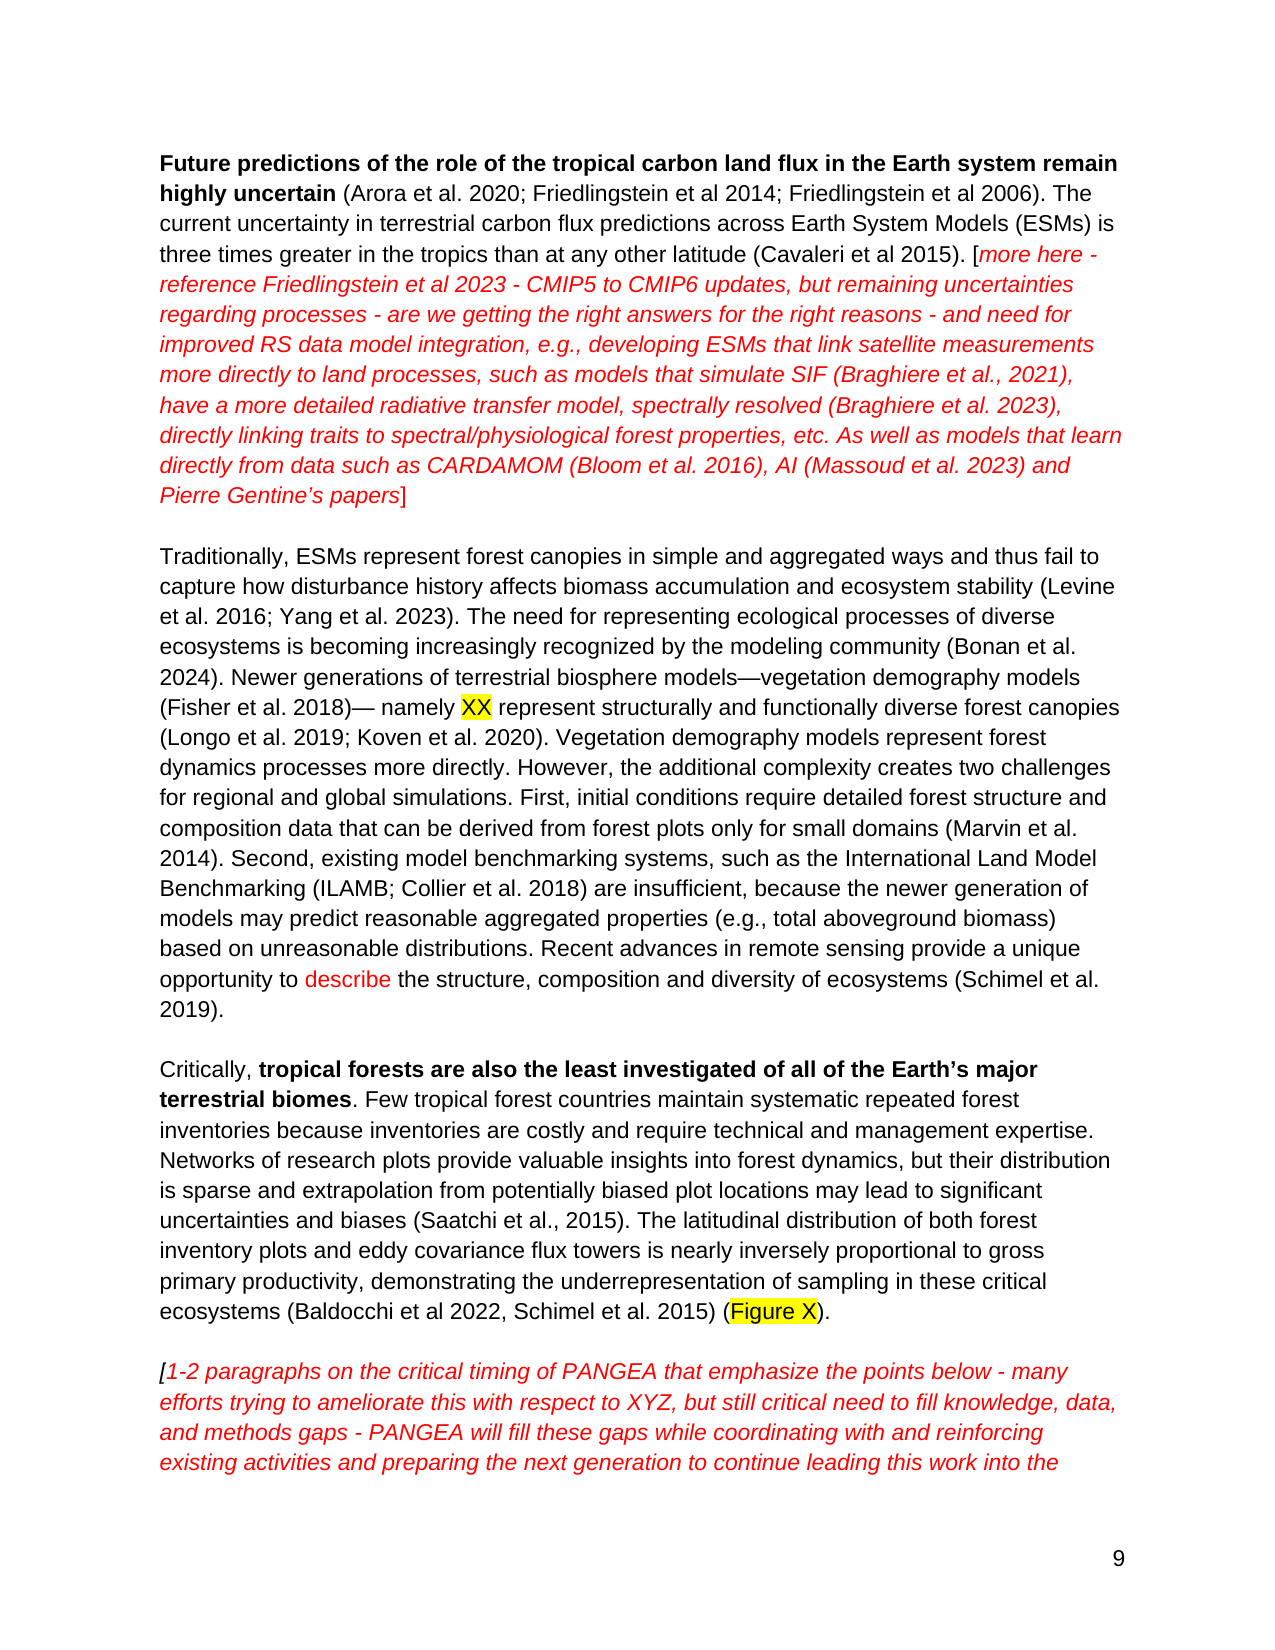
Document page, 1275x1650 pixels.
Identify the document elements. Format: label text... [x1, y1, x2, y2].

text Future predictions of the role of the tropical carbon land flux in the Earth system remain highly uncertain (Arora et al. 2020; Friedlingstein et al 2014; Friedlingstein et al 2006). The current uncertainty in terrestrial carbon flux predictions across Earth System Models (ESMs) is three times greater in the tropics than at any other latitude (Cavaleri et al 2015). [more here - reference Friedlingstein et al 2023 - CMIP5 to CMIP6 updates, but remaining uncertainties regarding processes - are we getting the right answers for the right reasons - and need for improved RS data model integration, e.g., developing ESMs that link satellite measurements more directly to land processes, such as models that simulate SIF (Braghiere et al., 2021), have a more detailed radiative transfer model, spectrally resolved (Braghiere et al. 2023), directly linking traits to spectral/physiological forest properties, etc. As well as models that learn directly from data such as CARDAMOM (Bloom et al. 2016), AI (Massoud et al. 2023) and Pierre Gentine’s papers] [159, 150, 1125, 509]
text Critically, tropical forests are also the least investigated of all of the Earth’s major terrestrial biomes. Few tropical forest countries maintain systematic repeated forest inventories because inventories are costly and require technical and management expertise. Networks of research plots provide valuable insights into forest dynamics, but their distribution is sparse and extrapolation from potentially biased plot locations may lead to significant uncertainties and biases (Saatchi et al., 2015). The latitudinal distribution of both forest inventory plots and eddy covariance flux towers is nearly inversely proportional to gross primary productivity, demonstrating the underrepresentation of sampling in these critical ecosystems (Baldocchi et al 2022, Schimel et al. 2015) (Figure X). [159, 1056, 1125, 1324]
text Traditionally, ESMs represent forest canopies in simple and aggregated ways and thus fail to capture how disturbance history affects biomass accumulation and ecosystem stability (Levine et al. 2016; Yang et al. 2023). The need for representing ecological processes of diverse ecosystems is becoming increasingly recognized by the modeling community (Bonan et al. 2024). Newer generations of terrestrial biosphere models—vegetation demography models (Fisher et al. 2018)— namely XX represent structurally and functionally diverse forest canopies (Longo et al. 2019; Koven et al. 2020). Vegetation demography models represent forest dynamics processes more directly. However, the additional complexity creates two challenges for regional and global simulations. First, initial conditions require detailed forest structure and composition data that can be derived from forest plots only for small domains (Marvin et al. 2014). Second, existing model benchmarking systems, such as the International Land Model Benchmarking (ILAMB; Collier et al. 2018) are insufficient, because the newer generation of models may predict reasonable aggregated properties (e.g., total aboveground biomass) based on unreasonable distributions. Recent advances in remote sensing provide a unique opportunity to describe the structure, composition and diversity of ecosystems (Schimel et al. 2019). [159, 512, 1125, 1022]
